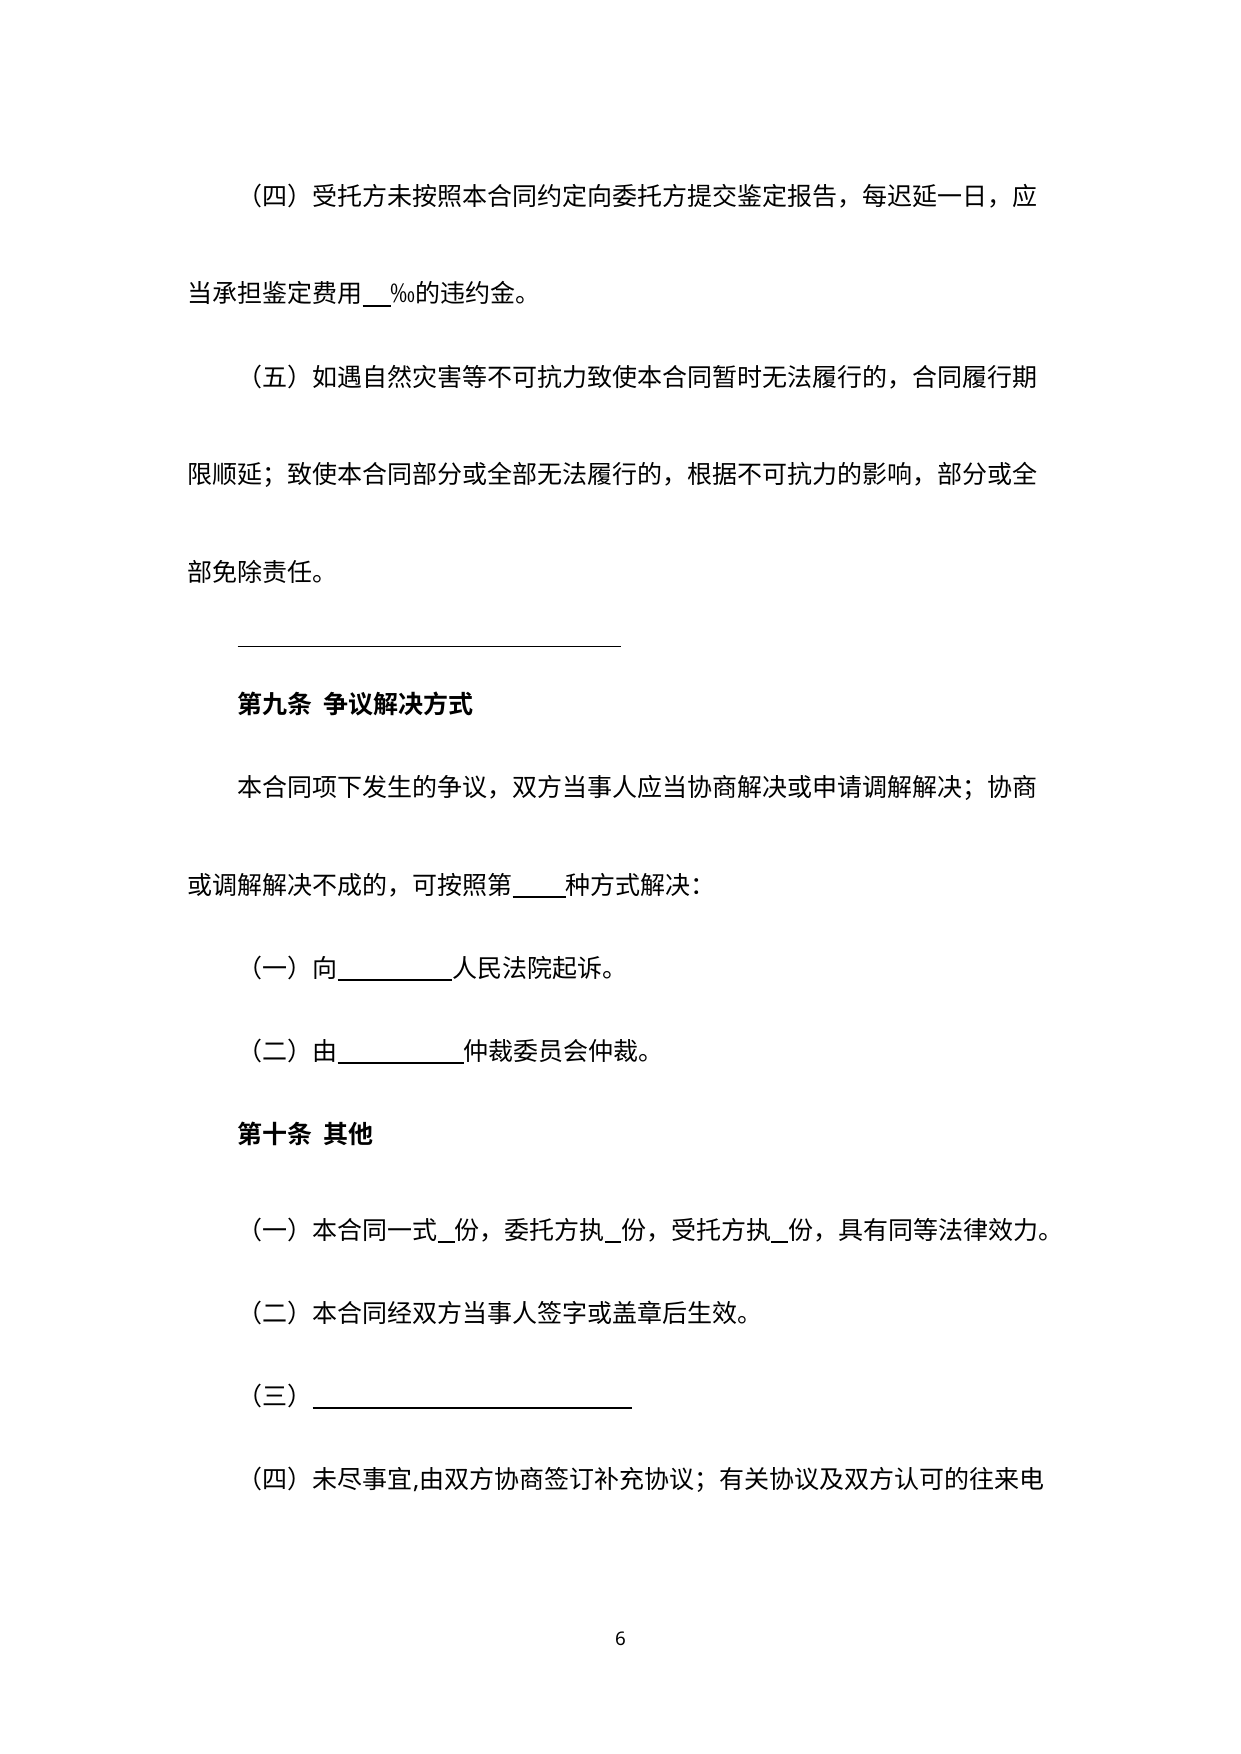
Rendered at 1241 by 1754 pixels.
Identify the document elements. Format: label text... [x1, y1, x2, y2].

text 第十条 其他 [187, 1100, 1053, 1165]
text （一）本合同一式 份，委托方执 份，受托方执 份，具有同等法律效力。 [187, 1196, 1053, 1261]
text （五）如遇自然灾害等不可抗力致使本合同暂时无法履行的，合同履行期限顺延；致使本合同部分或全部无法履行的，根据不可抗力的影响，部分或全部免除责任。 [187, 343, 1053, 603]
text （三） [187, 1362, 1053, 1427]
text （一）向 人民法院起诉。 [187, 934, 1053, 999]
text （二）由 仲裁委员会仲裁。 [187, 1017, 1053, 1082]
text 本合同项下发生的争议，双方当事人应当协商解决或申请调解解决；协商或调解解决不成的，可按照第 种方式解决： [187, 753, 1053, 916]
text （四）受托方未按照本合同约定向委托方提交鉴定报告，每迟延一日，应当承担鉴定费用 ‰的违约金。 [187, 162, 1053, 324]
text 第九条 争议解决方式 [187, 670, 1053, 735]
text （二）本合同经双方当事人签字或盖章后生效。 [187, 1279, 1053, 1344]
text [187, 1445, 1053, 1510]
